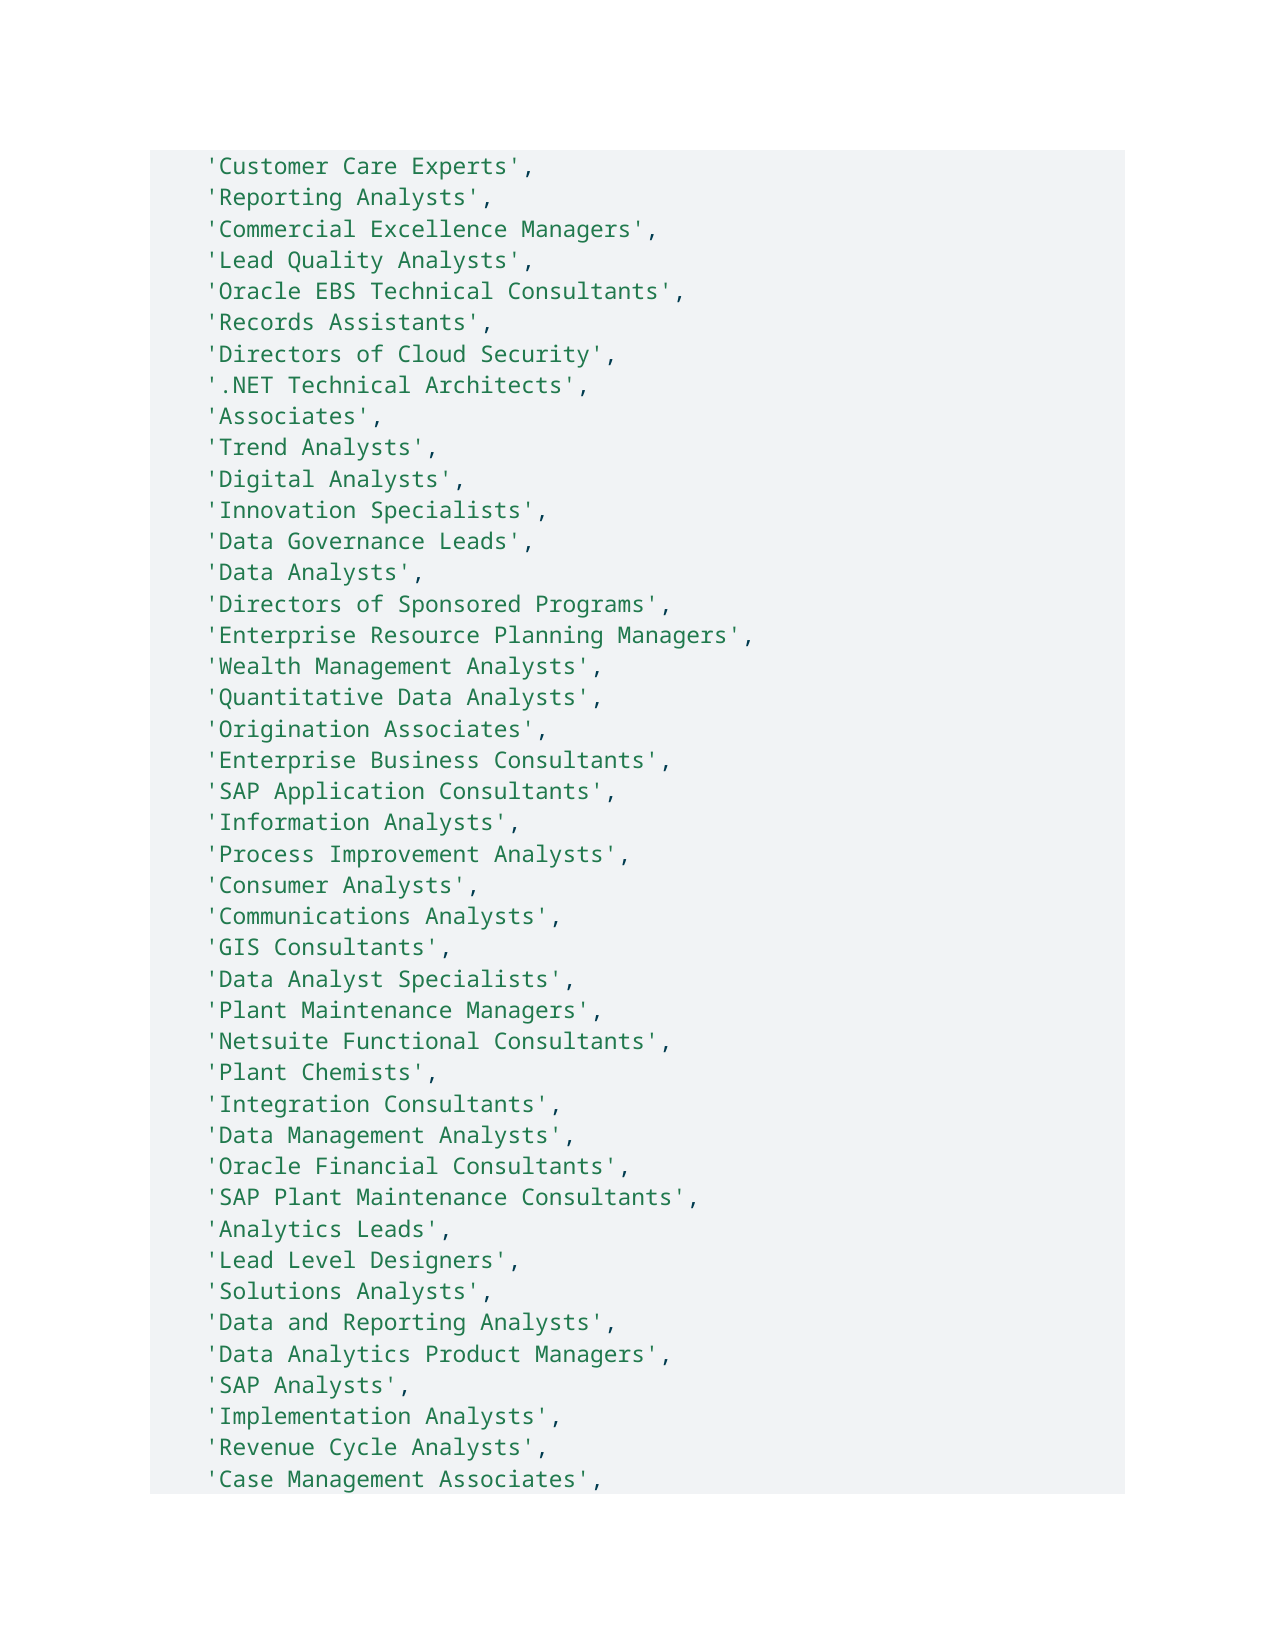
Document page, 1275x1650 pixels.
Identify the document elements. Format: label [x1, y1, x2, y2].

text [150, 150, 1125, 1494]
